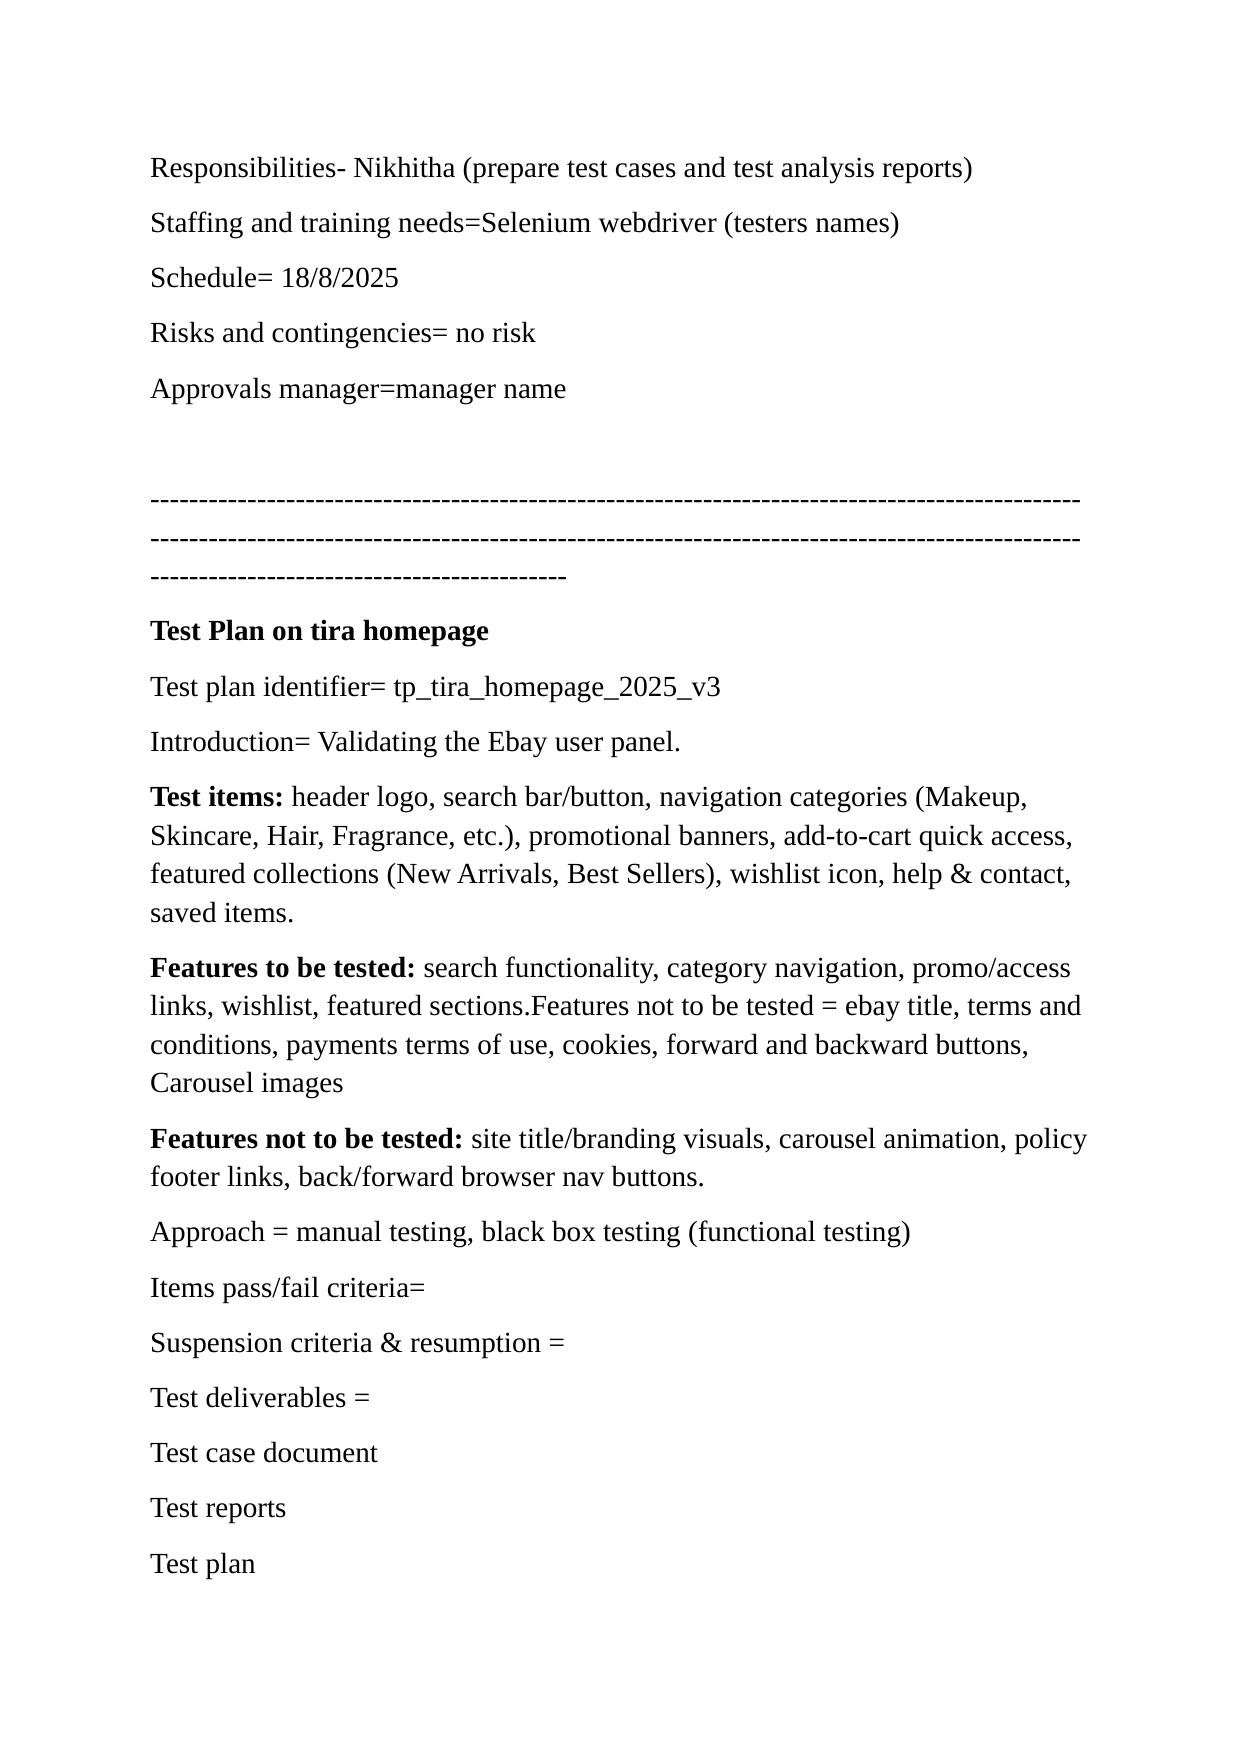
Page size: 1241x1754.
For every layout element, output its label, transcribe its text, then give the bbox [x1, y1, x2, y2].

text Test plan [150, 1546, 1090, 1579]
text Approach = manual testing, black box testing (functional testing) [150, 1214, 1090, 1248]
text Test items: header logo, search bar/button, navigation categories (Makeup, Skincare, Hair, Fragrance, etc.), promotional banners, add-to-cart quick access, featured collections (New Arrivals, Best Sellers), wishlist icon, help & contact, saved items. [150, 779, 1090, 928]
text Features not to be tested: site title/branding visuals, carousel animation, policy footer links, back/forward browser nav buttons. [150, 1121, 1090, 1193]
text Test Plan on tira homepage [150, 613, 1090, 647]
text Introduction= Validating the Ebay user panel. [150, 724, 1090, 757]
text Approvals manager=manager name [150, 371, 1090, 404]
text Test deliverables = [150, 1380, 1090, 1414]
text Test plan identifier= tp_tira_homepage_2025_v3 [150, 669, 1090, 702]
text Suspension criteria & resumption = [150, 1325, 1090, 1358]
text Risks and contingencies= no risk [150, 316, 1090, 349]
text Staffing and training needs=Selenium webdriver (testers names) [150, 205, 1090, 239]
text Test reports [150, 1491, 1090, 1524]
text Features to be tested: search functionality, category navigation, promo/access links, wishlist, featured sections.Features not to be tested = ebay title, terms and conditions, payments terms of use, cookies, forward and backward buttons, Carousel images [150, 950, 1090, 1099]
text Responsibilities- Nikhitha (prepare test cases and test analysis reports) [150, 150, 1090, 183]
text Test case document [150, 1435, 1090, 1469]
text ------------------------------------------------------------------------------------------------------------------------------------------------------------------------------------------------------------------------------------------- [150, 481, 1090, 592]
text Schedule= 18/8/2025 [150, 260, 1090, 294]
text Items pass/fail criteria= [150, 1270, 1090, 1303]
